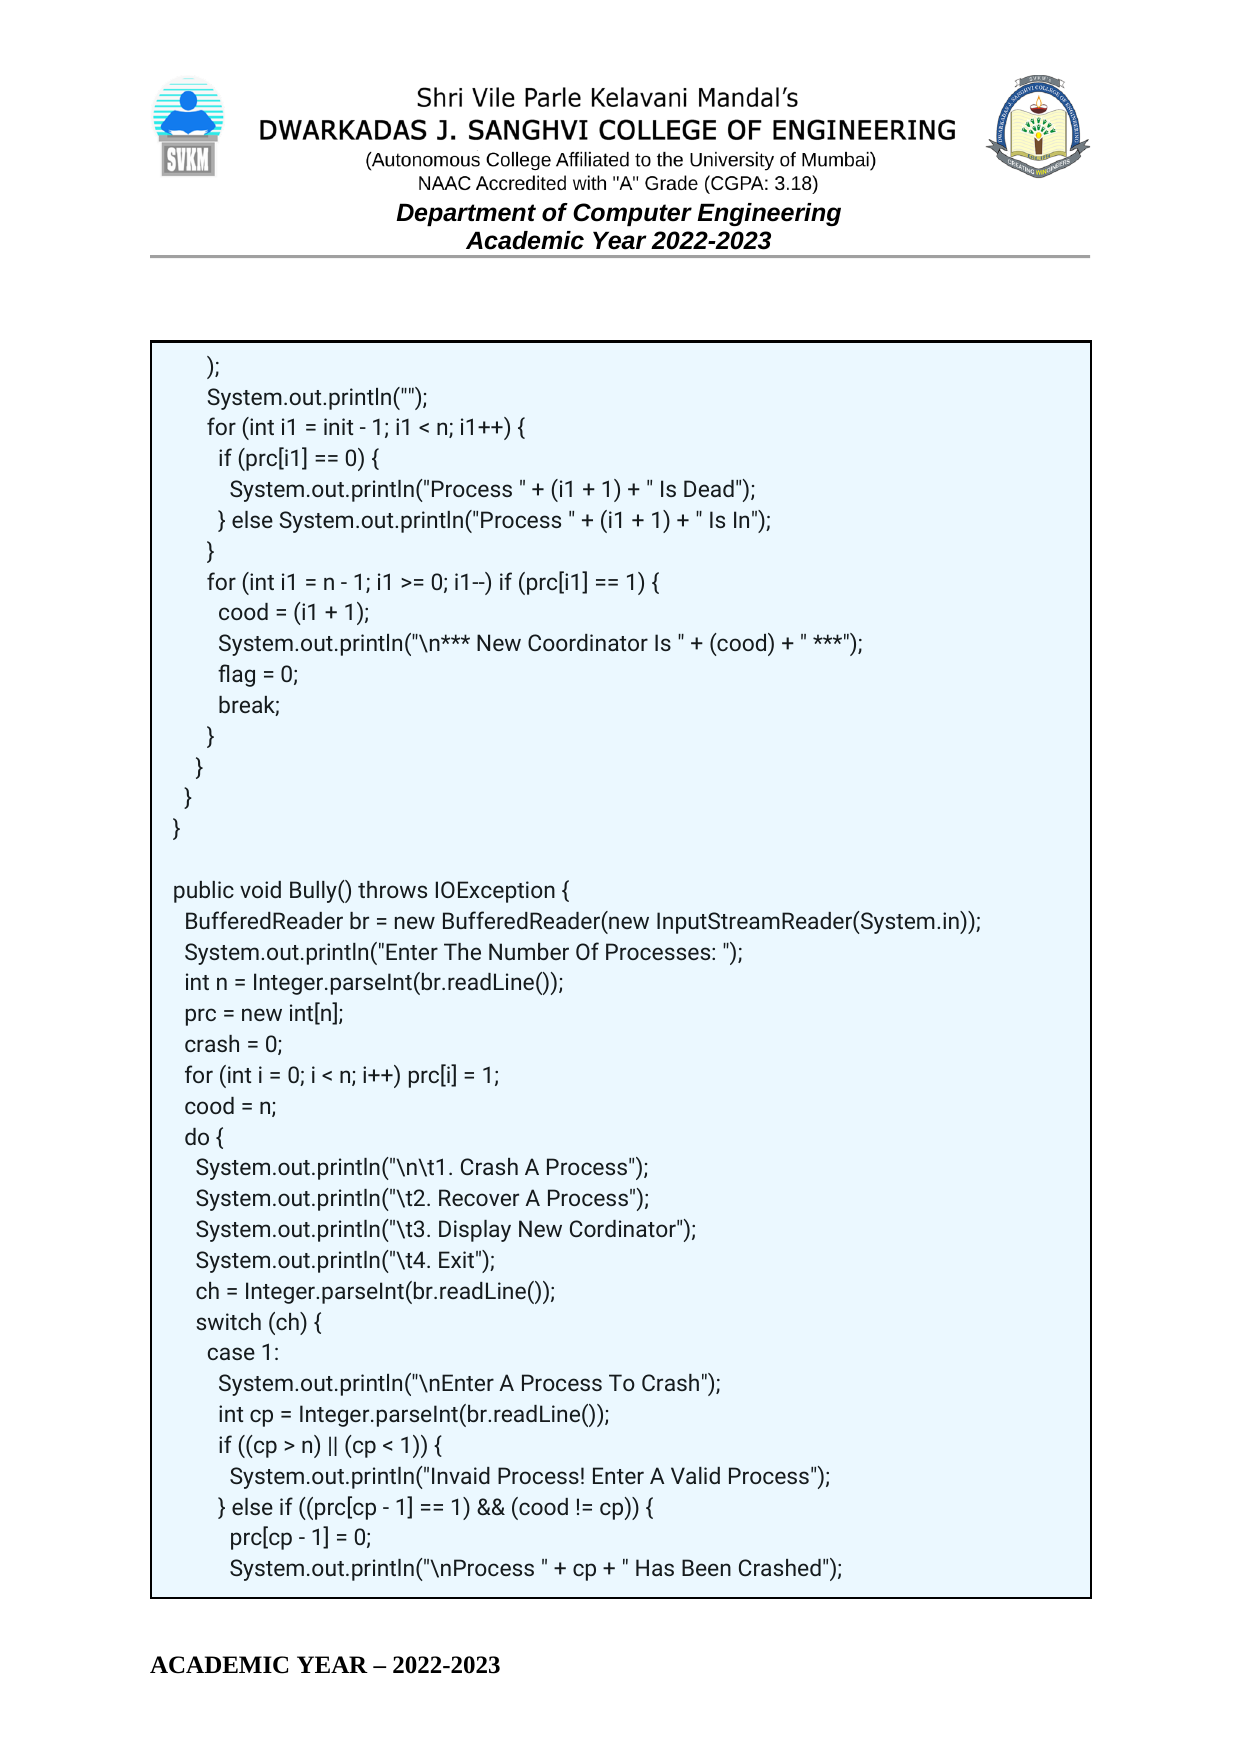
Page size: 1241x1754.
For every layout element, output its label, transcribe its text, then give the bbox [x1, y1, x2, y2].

picture [150, 75, 1091, 194]
